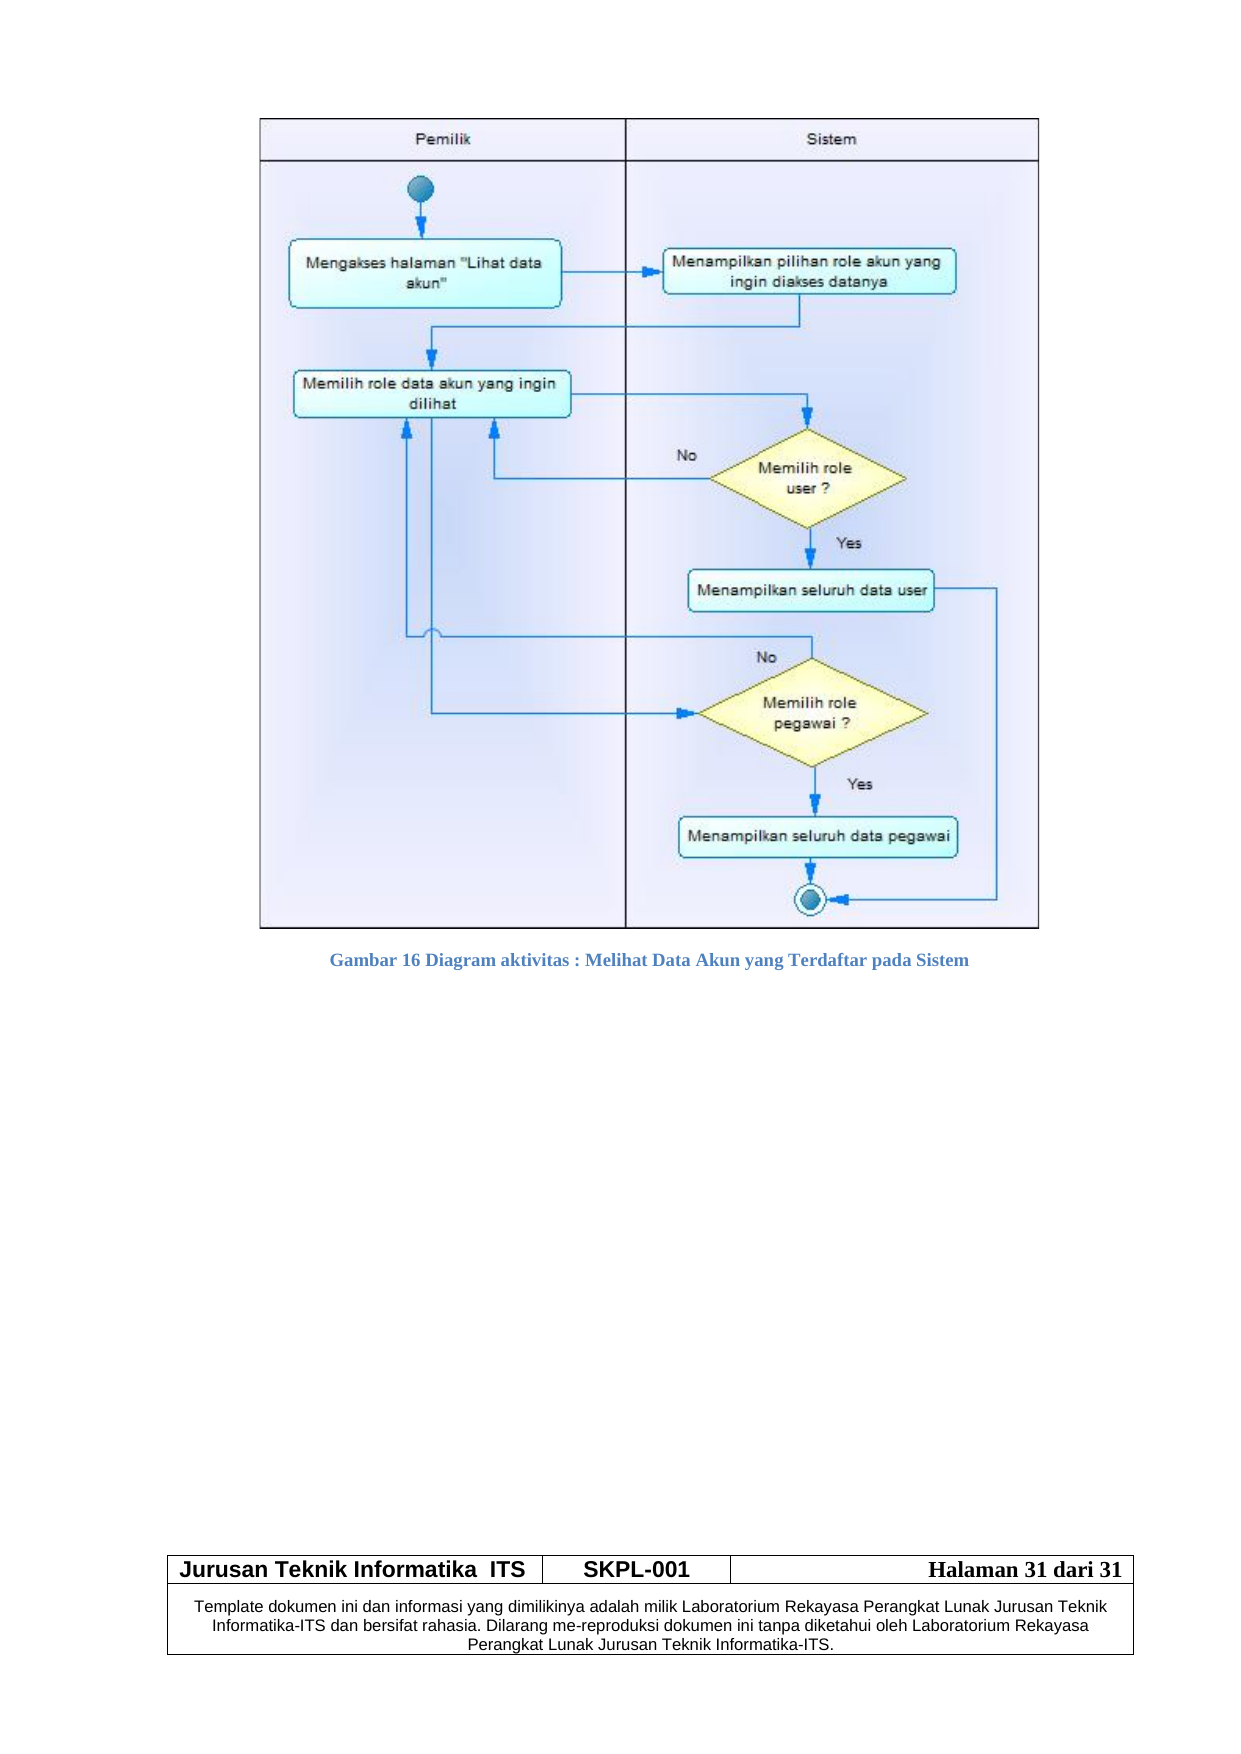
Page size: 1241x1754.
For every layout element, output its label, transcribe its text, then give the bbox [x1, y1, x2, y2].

picture [259, 118, 1040, 929]
text Gambar 16 Diagram aktivitas : Melihat Data Akun yang Terdaftar pada Sistem [177, 949, 1121, 971]
